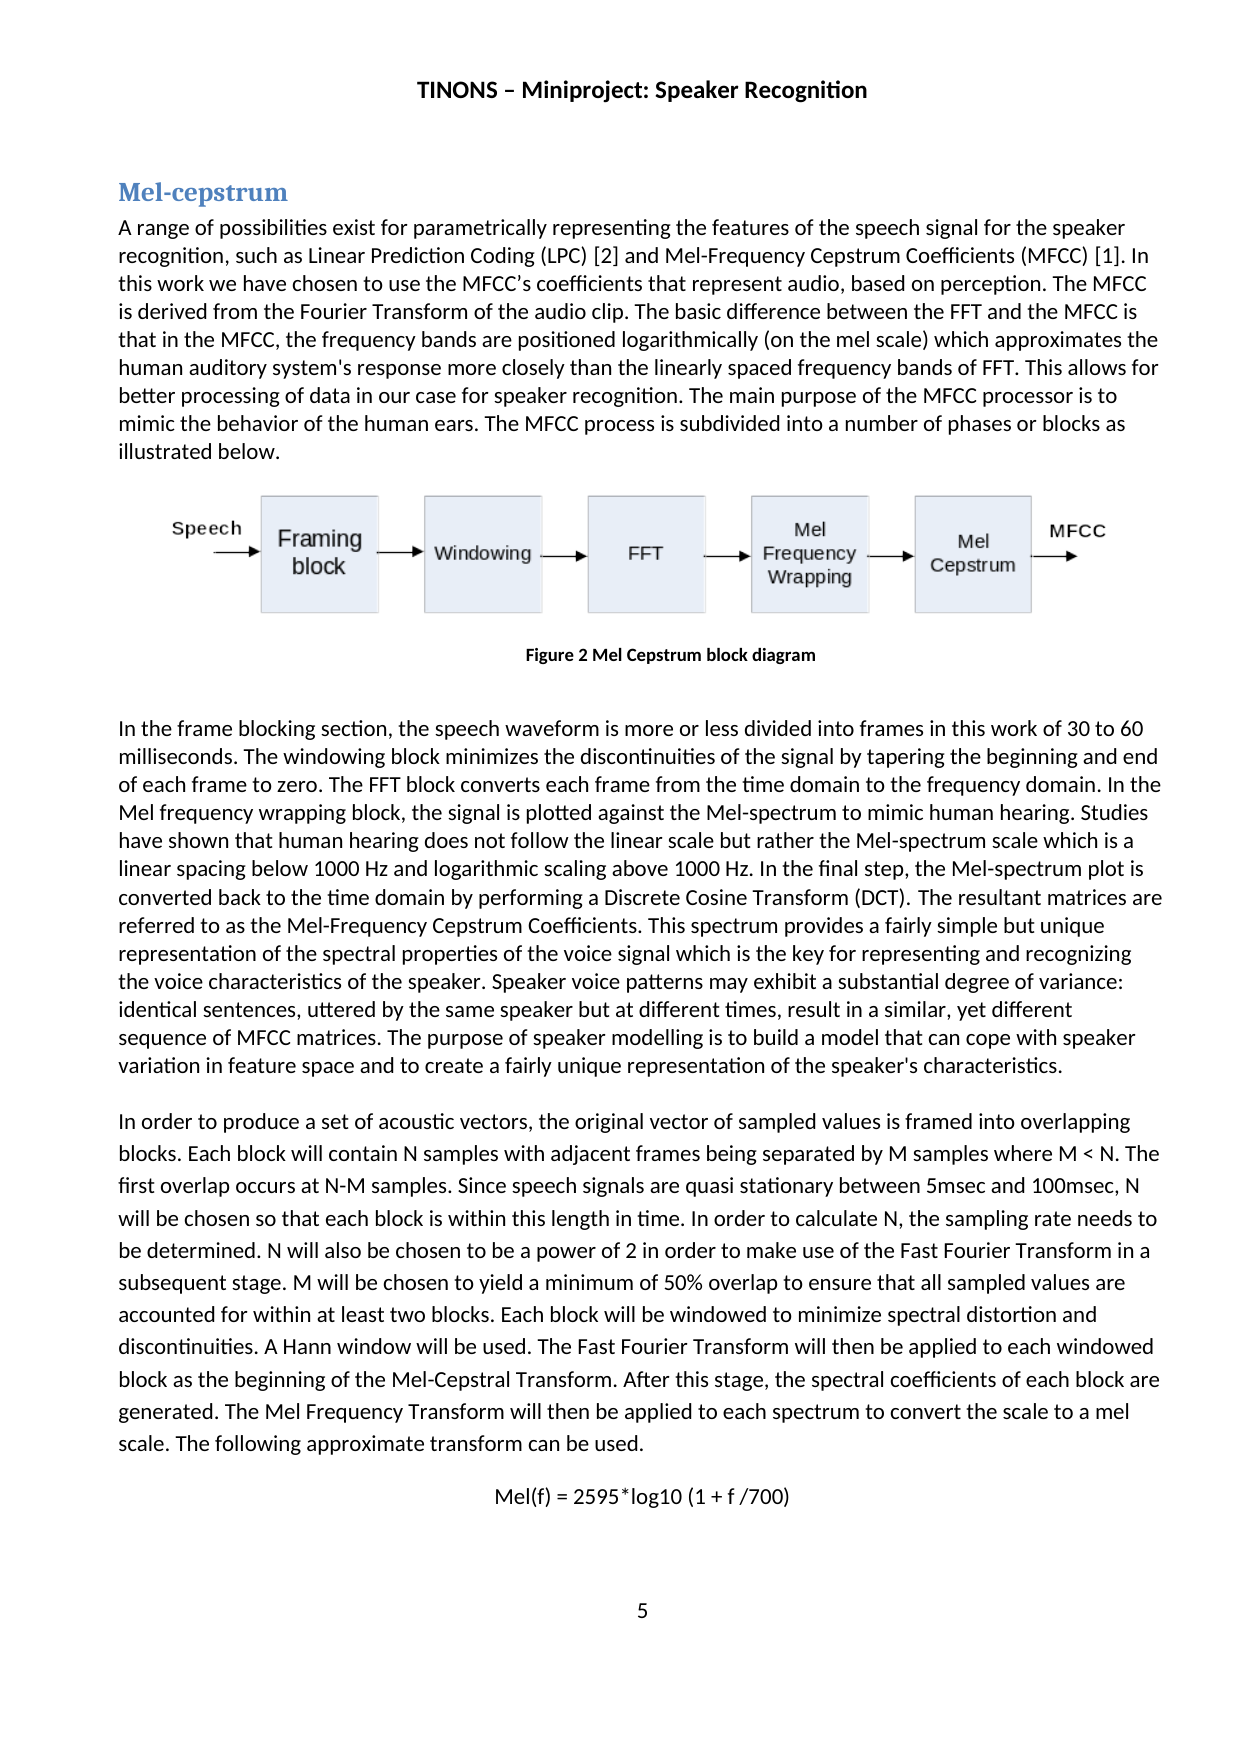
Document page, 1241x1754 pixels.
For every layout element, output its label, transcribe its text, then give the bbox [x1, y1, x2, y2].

text A range of possibilities exist for parametrically representing the features of the speech signal for the speaker recognition, such as Linear Prediction Coding (LPC) [2] and Mel-Frequency Cepstrum Coefficients (MFCC) [1]. In this work we have chosen to use the MFCC’s coefficients that represent audio, based on perception. The MFCC is derived from the Fourier Transform of the audio clip. The basic difference between the FFT and the MFCC is that in the MFCC, the frequency bands are positioned logarithmically (on the mel scale) which approximates the human auditory system's response more closely than the linearly spaced frequency bands of FFT. This allows for better processing of data in our case for speaker recognition. The main purpose of the MFCC processor is to mimic the behavior of the human ears. The MFCC process is subdivided into a number of phases or blocks as illustrated below. [118, 213, 1167, 465]
text Mel(f) = 2595*log10 (1 + f /700) [118, 1482, 1167, 1510]
subtitle Mel-cepstrum [118, 177, 1167, 208]
text In order to produce a set of acoustic vectors, the original vector of sampled values is framed into overlapping blocks. Each block will contain N samples with adjacent frames being separated by M samples where M < N. The first overlap occurs at N-M samples. Since speech signals are quasi stationary between 5msec and 100msec, N will be chosen so that each block is within this length in time. In order to calculate N, the sampling rate needs to be determined. N will also be chosen to be a power of 2 in order to make use of the Fast Fourier Transform in a subsequent stage. M will be chosen to yield a minimum of 50% overlap to ensure that all sampled values are accounted for within at least two blocks. Each block will be windowed to minimize spectral distortion and discontinuities. A Hann window will be used. The Fast Fourier Transform will then be applied to each windowed block as the beginning of the Mel-Cepstral Transform. After this stage, the spectral coefficients of each block are generated. The Mel Frequency Transform will then be applied to each spectrum to convert the scale to a mel scale. The following approximate transform can be used. [118, 1107, 1167, 1457]
text In the frame blocking section, the speech waveform is more or less divided into frames in this work of 30 to 60 milliseconds. The windowing block minimizes the discontinuities of the signal by tapering the beginning and end of each frame to zero. The FFT block converts each frame from the time domain to the frequency domain. In the Mel frequency wrapping block, the signal is plotted against the Mel-spectrum to mimic human hearing. Studies have shown that human hearing does not follow the linear scale but rather the Mel-spectrum scale which is a linear spacing below 1000 Hz and logarithmic scaling above 1000 Hz. In the final step, the Mel-spectrum plot is converted back to the time domain by performing a Discrete Cosine Transform (DCT). The resultant matrices are referred to as the Mel-Frequency Cepstrum Coefficients. This spectrum provides a fairly simple but unique representation of the spectral properties of the voice signal which is the key for representing and recognizing the voice characteristics of the speaker. Speaker voice patterns may exhibit a substantial degree of variance: identical sentences, uttered by the same speaker but at different times, result in a similar, yet different sequence of MFCC matrices. The purpose of speaker modelling is to build a model that can cope with speaker variation in feature space and to create a fairly unique representation of the speaker's characteristics. [118, 714, 1167, 1079]
text Figure 2 Mel Cepstrum block diagram [390, 643, 1167, 666]
